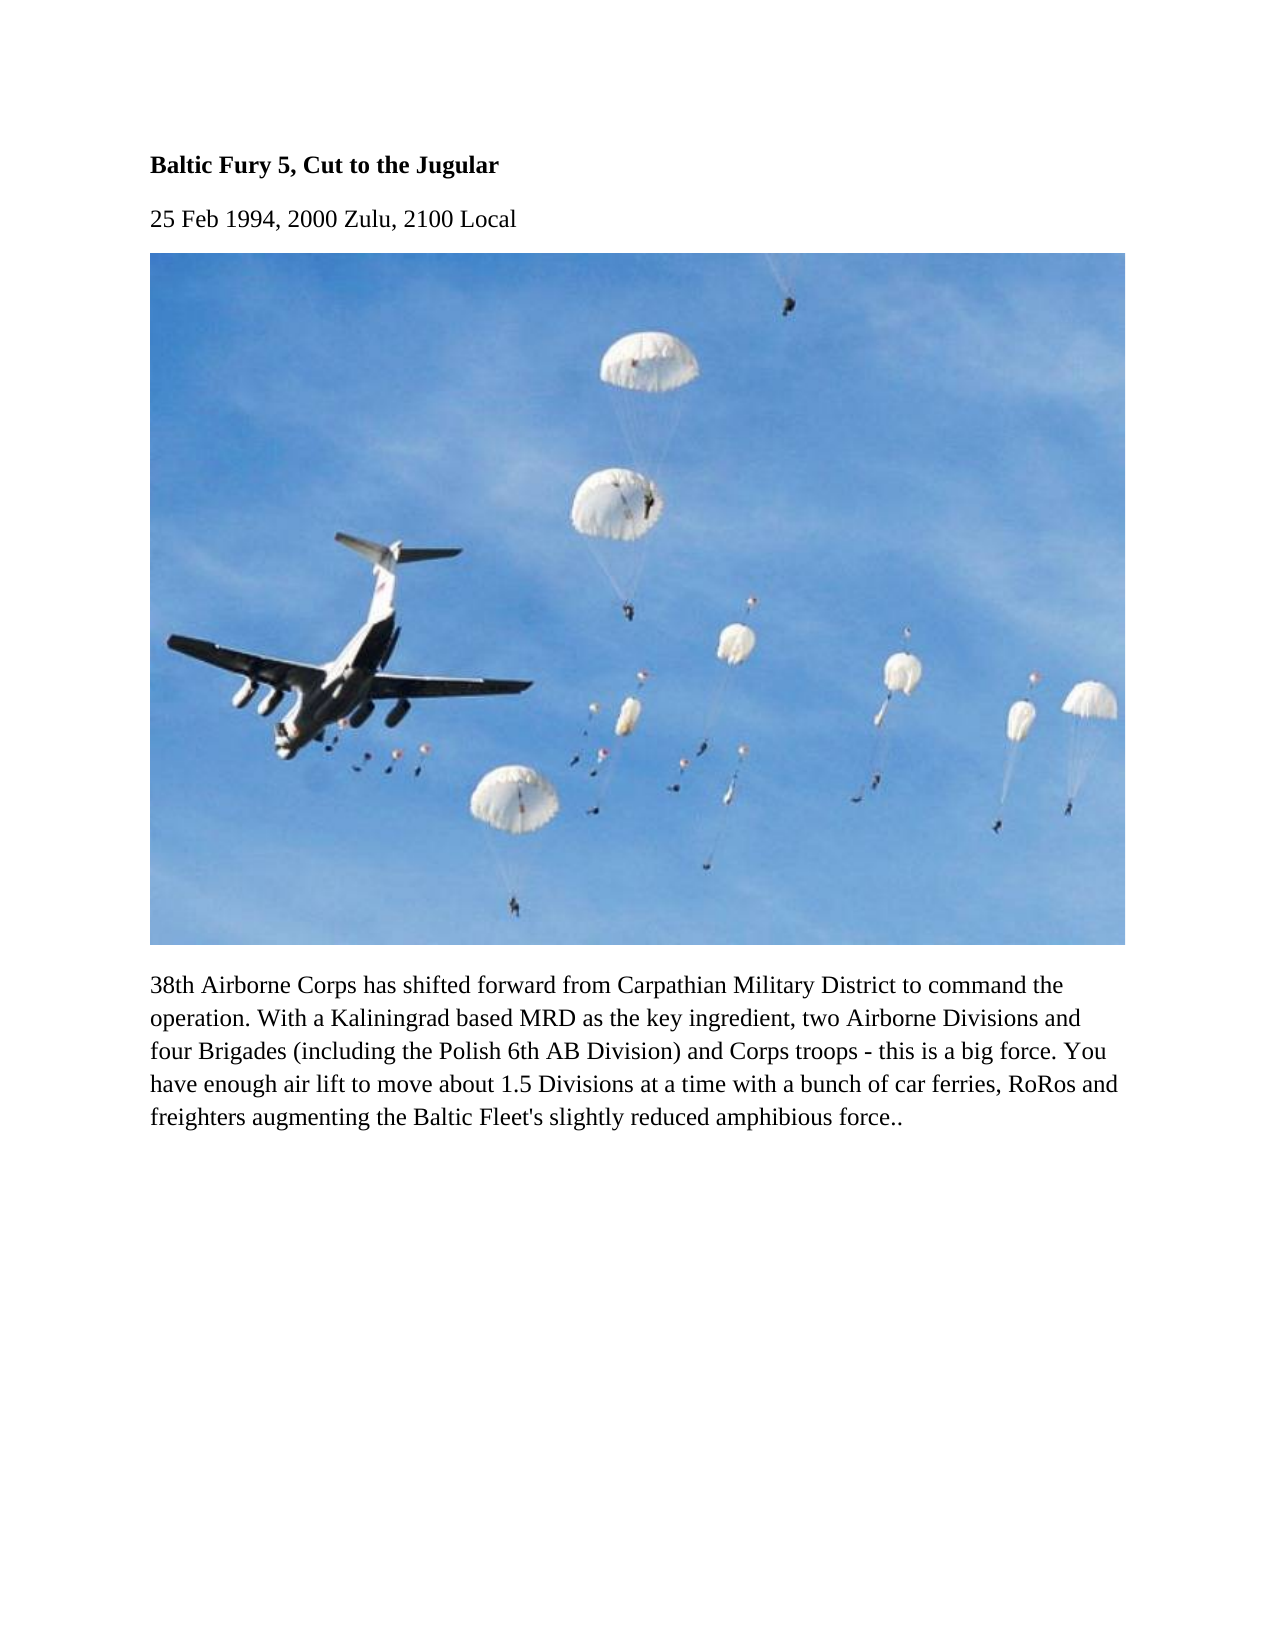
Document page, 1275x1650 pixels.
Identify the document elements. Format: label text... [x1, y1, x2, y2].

text 38th Airborne Corps has shifted forward from Carpathian Military District to command the operation. With a Kaliningrad based MRD as the key ingredient, two Airborne Divisions and four Brigades (including the Polish 6th AB Division) and Corps troops - this is a big force. You have enough air lift to move about 1.5 Divisions at a time with a bunch of car ferries, RoRos and freighters augmenting the Baltic Fleet's slightly reduced amphibious force.. [150, 970, 1125, 1131]
text Baltic Fury 5, Cut to the Jugular [150, 150, 1125, 179]
picture [150, 253, 1125, 945]
text 25 Feb 1994, 2000 Zulu, 2100 Local [150, 204, 1125, 233]
